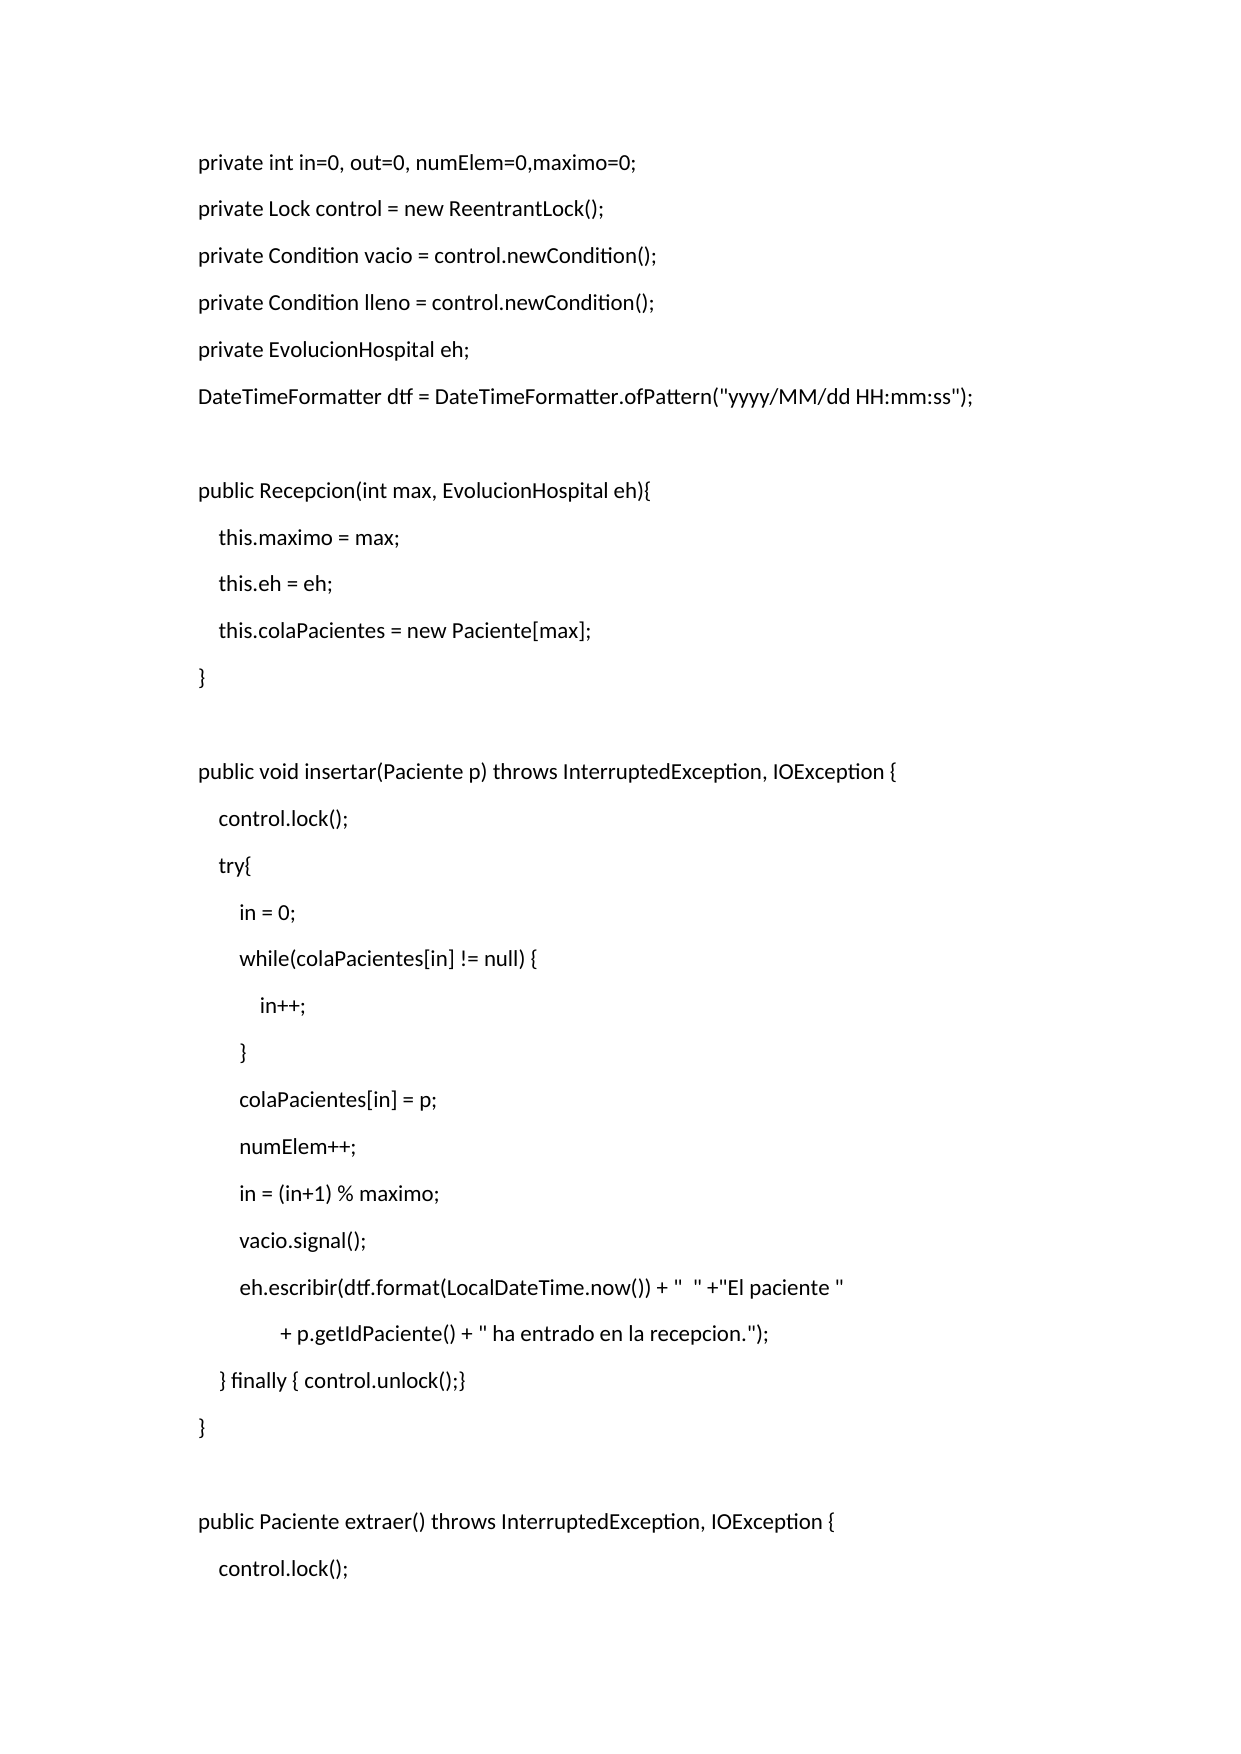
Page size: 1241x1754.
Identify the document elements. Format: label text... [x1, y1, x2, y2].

text in = 0; [177, 898, 1063, 926]
text private Condition lleno = control.newCondition(); [177, 288, 1063, 316]
text public Paciente extraer() throws InterruptedException, IOException { [177, 1507, 1063, 1535]
text eh.escribir(dtf.format(LocalDateTime.now()) + " " +"El paciente " [177, 1273, 1063, 1301]
text while(colaPacientes[in] != null) { [177, 944, 1063, 972]
text in = (in+1) % maximo; [177, 1179, 1063, 1207]
text private int in=0, out=0, numElem=0,maximo=0; [177, 148, 1063, 176]
text this.eh = eh; [177, 569, 1063, 597]
text private Lock control = new ReentrantLock(); [177, 194, 1063, 222]
text in++; [177, 991, 1063, 1019]
text control.lock(); [177, 1554, 1063, 1582]
text vacio.signal(); [177, 1226, 1063, 1254]
text try{ [177, 851, 1063, 879]
text this.maximo = max; [177, 523, 1063, 551]
text private Condition vacio = control.newCondition(); [177, 241, 1063, 269]
text private EvolucionHospital eh; [177, 335, 1063, 363]
text DateTimeFormatter dtf = DateTimeFormatter.ofPattern("yyyy/MM/dd HH:mm:ss"); [177, 382, 1063, 410]
text numElem++; [177, 1132, 1063, 1160]
text } finally { control.unlock();} [177, 1366, 1063, 1394]
text + p.getIdPaciente() + " ha entrado en la recepcion."); [177, 1319, 1063, 1347]
text colaPacientes[in] = p; [177, 1085, 1063, 1113]
text } [177, 663, 1063, 691]
text public Recepcion(int max, EvolucionHospital eh){ [177, 476, 1063, 504]
text } [177, 1413, 1063, 1441]
text public void insertar(Paciente p) throws InterruptedException, IOException { [177, 757, 1063, 785]
text } [177, 1038, 1063, 1066]
text this.colaPacientes = new Paciente[max]; [177, 616, 1063, 644]
text control.lock(); [177, 804, 1063, 832]
